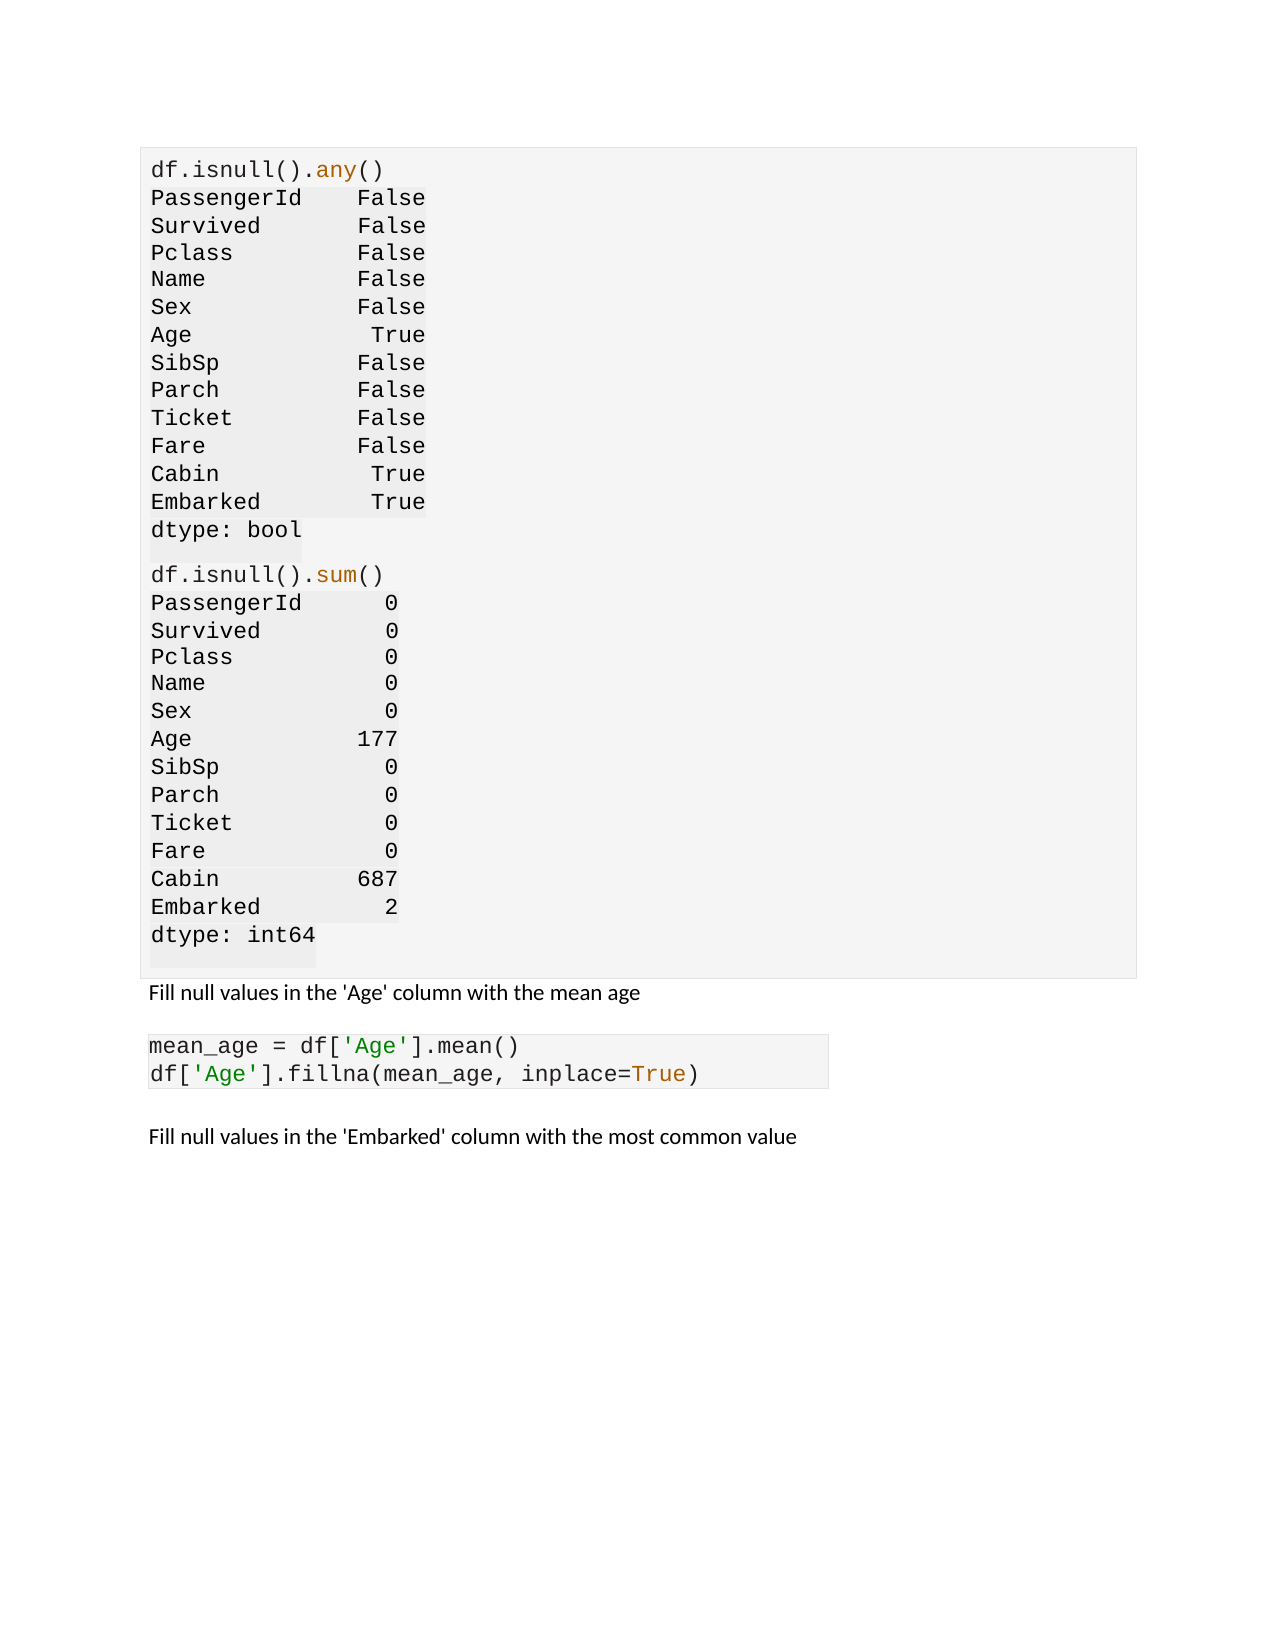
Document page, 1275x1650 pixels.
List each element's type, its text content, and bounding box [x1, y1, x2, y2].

text Fill null values in the 'Embarked' column with the most common value [149, 1122, 1116, 1150]
table_header df.isnull().any() df.isnull().sum() [141, 148, 1136, 978]
text mean_age = df['Age'].mean() df['Age'].fillna(mean_age, inplace=True) [149, 1035, 828, 1088]
text Fill null values in the 'Age' column with the mean age [149, 979, 1116, 1006]
